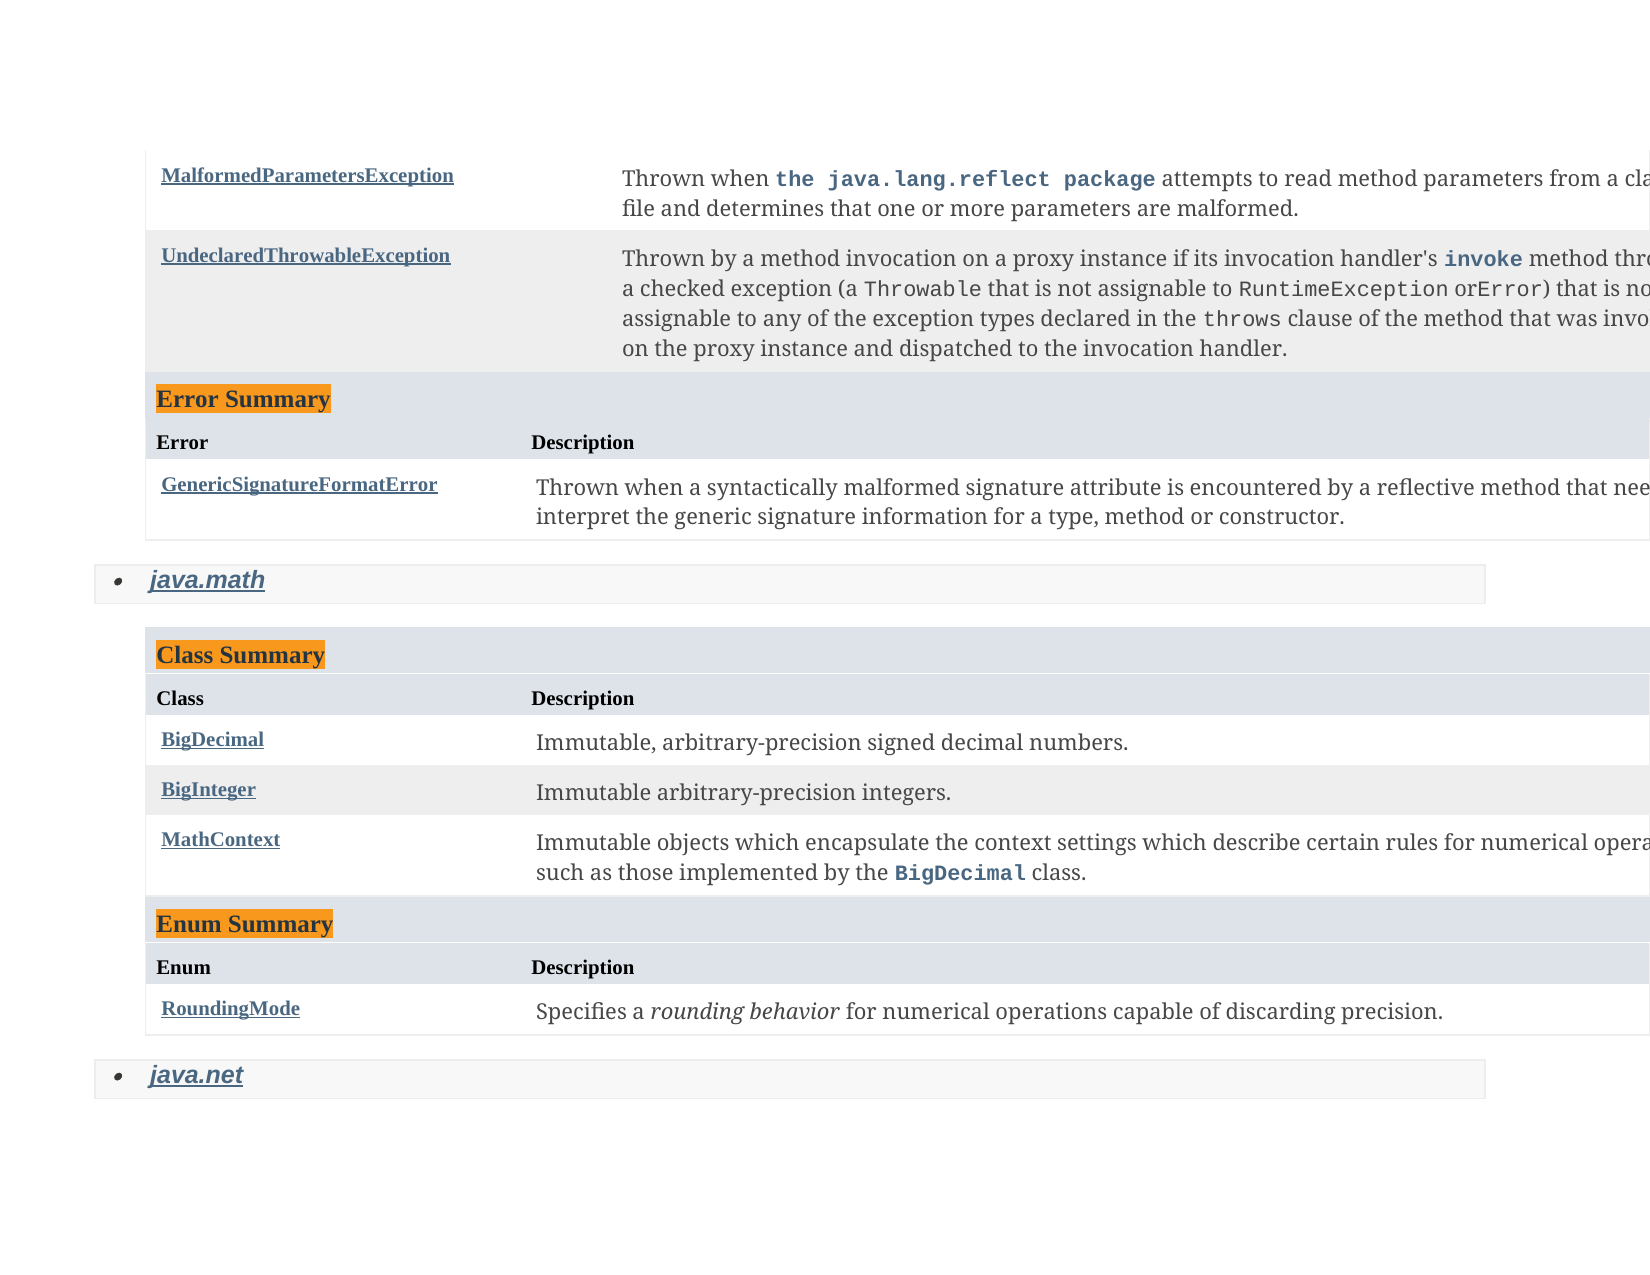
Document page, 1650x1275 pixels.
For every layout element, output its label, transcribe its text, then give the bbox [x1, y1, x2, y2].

table_header Error Summary [145, 372, 1650, 418]
list java.math [96, 566, 1484, 603]
table_cell Immutable arbitrary-precision integers. [520, 765, 1649, 815]
table_cell Description [520, 418, 1649, 459]
table_cell Immutable, arbitrary-precision signed decimal numbers. [520, 715, 1649, 765]
table_cell MalformedParametersException [146, 150, 606, 230]
table_cell Enum [146, 943, 520, 984]
table_cell Thrown by a method invocation on a proxy instance if its invocation handler's invoke method throws a checked exception (a Throwable that is not assignable to RuntimeException orError) that is not assignable to any of the exception types declared in the throws clause of the method that was invoked on the proxy instance and dispatched to the invocation handler. [606, 230, 1649, 370]
table_cell Class [146, 674, 520, 715]
table_cell MathContext [146, 815, 520, 895]
table_cell Description [520, 943, 1649, 984]
table_cell GenericSignatureFormatError [146, 459, 520, 539]
table_cell Thrown when a syntactically malformed signature attribute is encountered by a reflective method that needs to interpret the generic signature information for a type, method or constructor. [520, 459, 1649, 539]
table_header Enum Summary [145, 897, 1650, 942]
table_cell BigInteger [146, 765, 520, 815]
table_cell Immutable objects which encapsulate the context settings which describe certain rules for numerical operators, such as those implemented by the BigDecimal class. [520, 815, 1649, 895]
table_cell RoundingMode [146, 984, 520, 1034]
table_cell UndeclaredThrowableException [146, 230, 606, 370]
table_cell BigDecimal [146, 715, 520, 765]
table_cell Description [520, 674, 1649, 715]
table_cell Error [146, 418, 520, 459]
table_cell Specifies a rounding behavior for numerical operations capable of discarding precision. [520, 984, 1649, 1034]
list java.net [96, 1061, 1484, 1098]
table_header Class Summary [145, 627, 1650, 673]
table_cell Thrown when the java.lang.reflect package attempts to read method parameters from a class file and determines that one or more parameters are malformed. [606, 150, 1649, 230]
